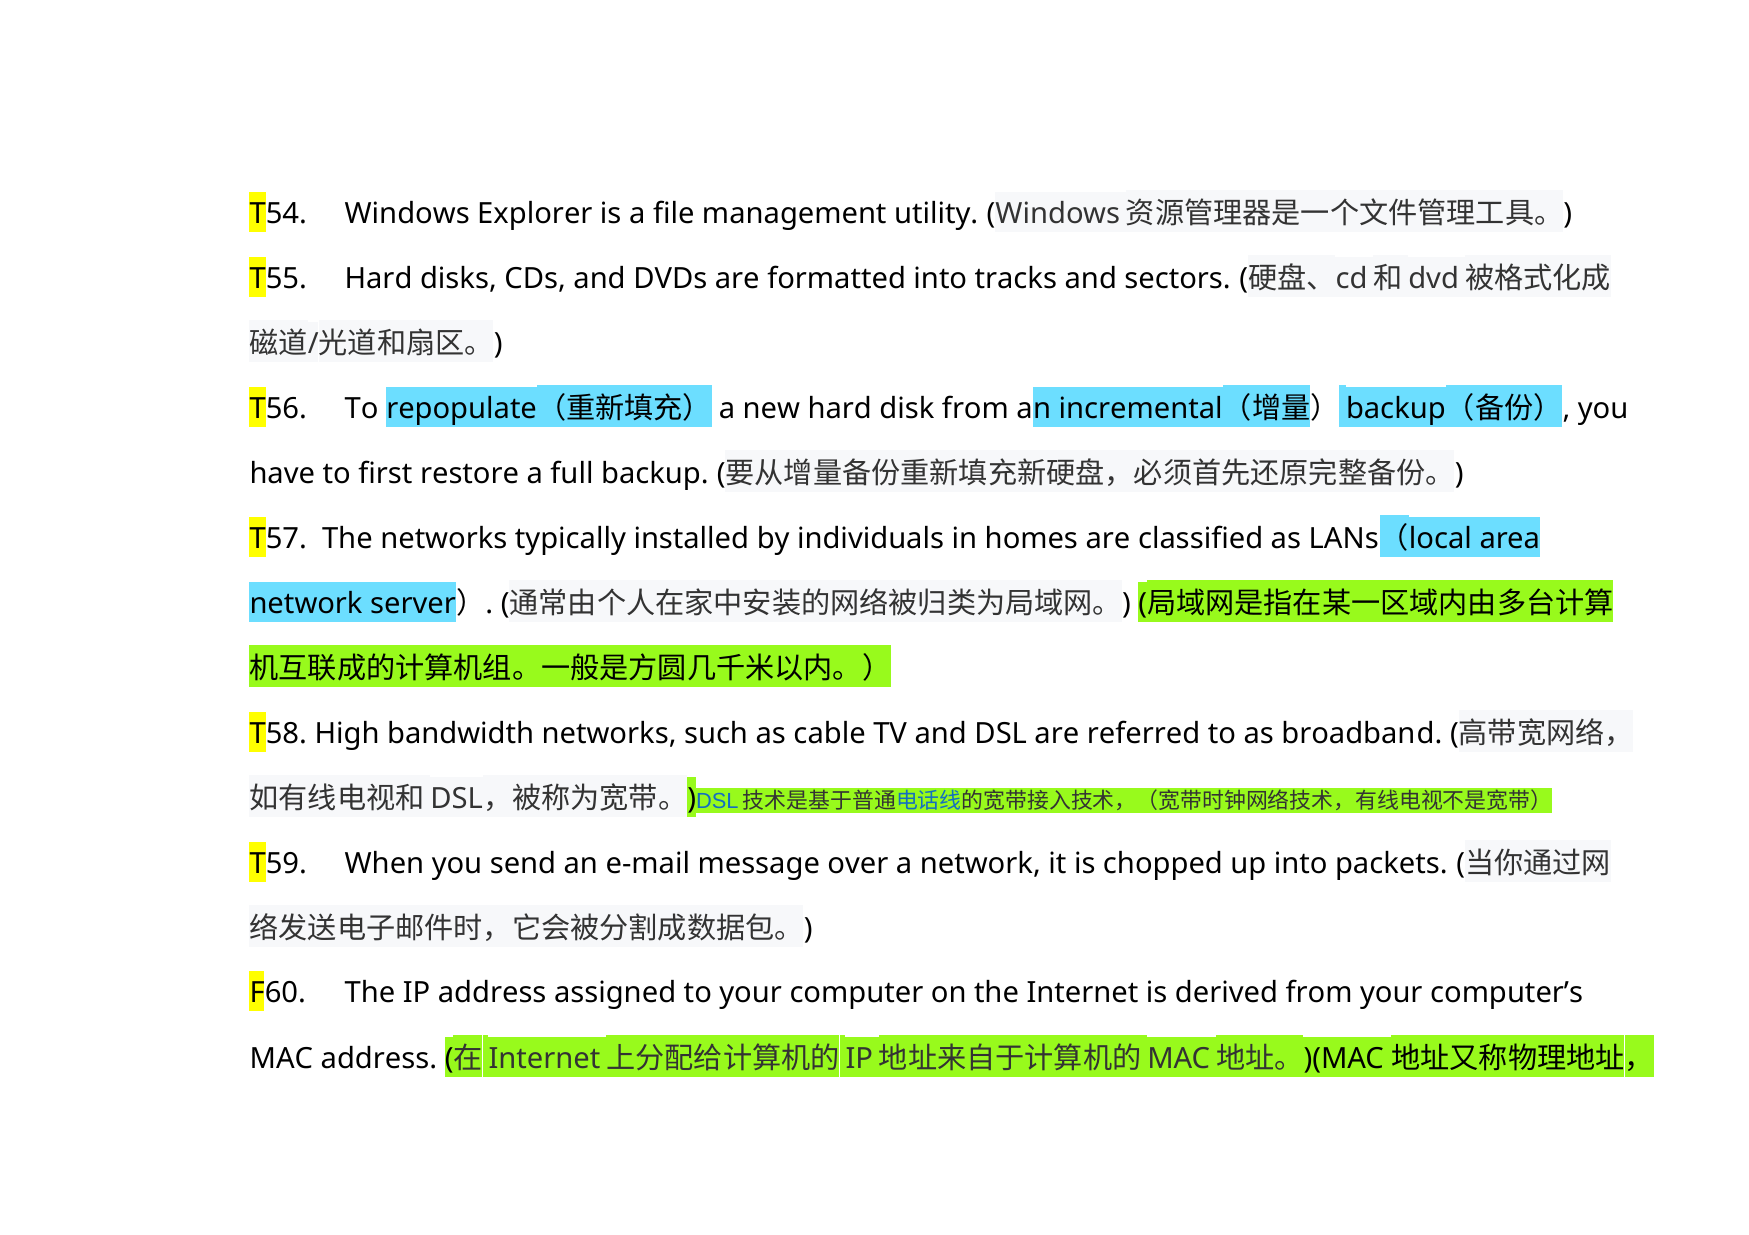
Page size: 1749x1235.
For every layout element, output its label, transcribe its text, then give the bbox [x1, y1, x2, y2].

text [249, 958, 1638, 1088]
text T57. The networks typically installed by individuals in homes are classified as LANs（local area network server）. (通常由个人在家中安装的网络被归类为局域网。) (局域网是指在某一区域内由多台计算机互联成的计算机组。一般是方圆几千米以内。） [249, 503, 1638, 698]
text T56. To repopulate（重新填充） a new hard disk from an incremental（增量） backup（备份）, you have to first restore a full backup. (要从增量备份重新填充新硬盘，必须首先还原完整备份。) [249, 373, 1638, 503]
text T59. When you send an e-mail message over a network, it is chopped up into packets. (当你通过网络发送电子邮件时，它会被分割成数据包。) [249, 828, 1638, 958]
text T55. Hard disks, CDs, and DVDs are formatted into tracks and sectors. (硬盘、cd和dvd被格式化成磁道/光道和扇区。) [249, 243, 1638, 373]
text T54. Windows Explorer is a file management utility. (Windows资源管理器是一个文件管理工具。) [249, 178, 1638, 243]
text T58. High bandwidth networks, such as cable TV and DSL are referred to as broadband. (高带宽网络，如有线电视和DSL，被称为宽带。)DSL技术是基于普通电话线的宽带接入技术，（宽带时钟网络技术，有线电视不是宽带） [249, 698, 1638, 828]
